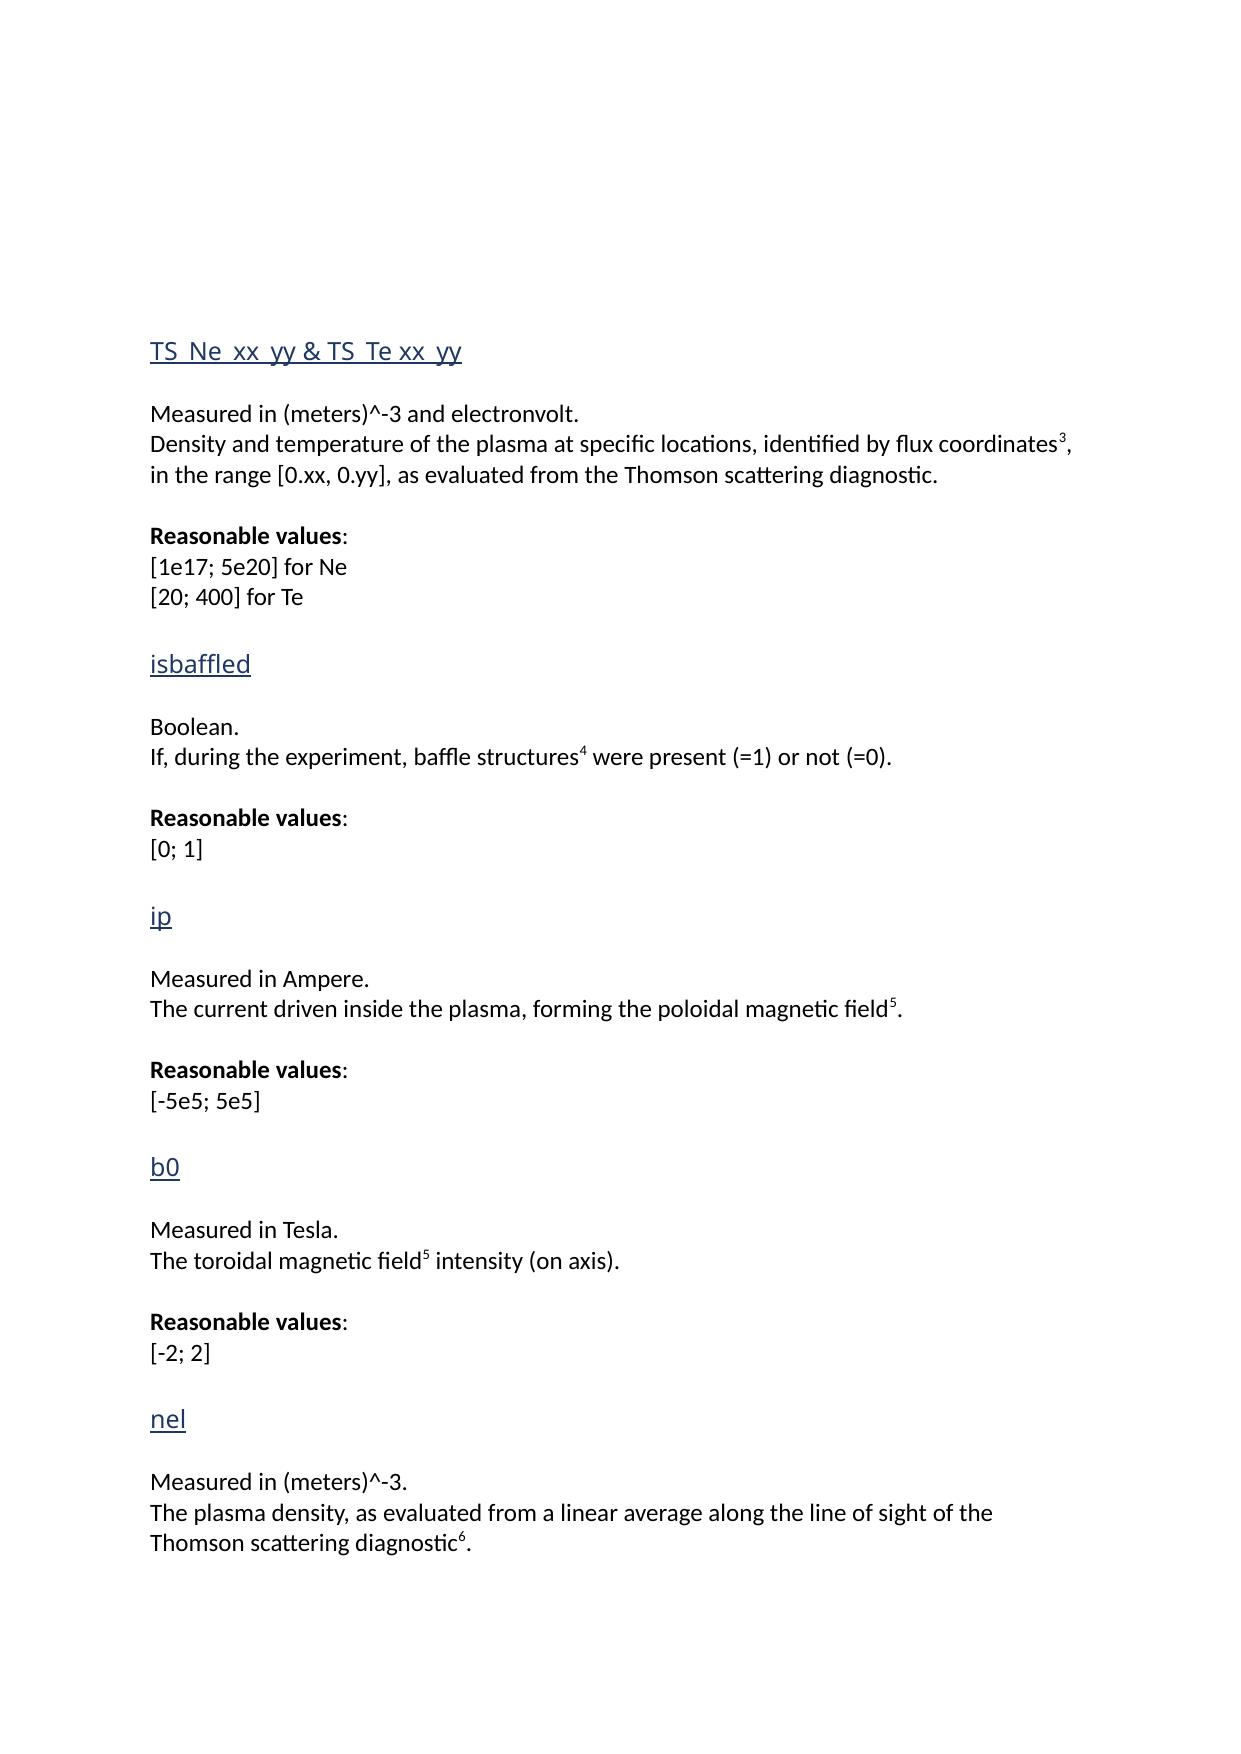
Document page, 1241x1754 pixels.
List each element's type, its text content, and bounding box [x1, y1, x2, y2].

text Boolean. If, during the experiment, baffle structures4 were present (=1) or not (=0). [150, 711, 1090, 772]
text Reasonable values: [-5e5; 5e5] [150, 1054, 1090, 1115]
subtitle ip [150, 898, 1090, 932]
text Measured in (meters)^-3. The plasma density, as evaluated from a linear average along the line of sight of the Thomson scattering diagnostic6. [150, 1467, 1090, 1558]
text Measured in Ampere. The current driven inside the plasma, forming the poloidal magnetic field5. [150, 963, 1090, 1024]
text Measured in Tesla. The toroidal magnetic field5 intensity (on axis). [150, 1215, 1090, 1276]
subtitle TS_Ne_xx_yy & TS_Te xx_yy [150, 333, 1090, 367]
subtitle isbaffled [150, 646, 1090, 680]
subtitle nel [150, 1402, 1090, 1436]
text Reasonable values: [1e17; 5e20] for Ne [20; 400] for Te [150, 520, 1090, 612]
text Density and temperature of the plasma at specific locations, identified by flux coordinates3, in the range [0.xx, 0.yy], as evaluated from the Thomson scattering diagnostic. [150, 428, 1090, 489]
text Reasonable values: [-2; 2] [150, 1306, 1090, 1367]
text Reasonable values: [0; 1] [150, 802, 1090, 863]
subtitle b0 [150, 1150, 1090, 1184]
text Measured in (meters)^-3 and electronvolt. [150, 398, 1090, 428]
